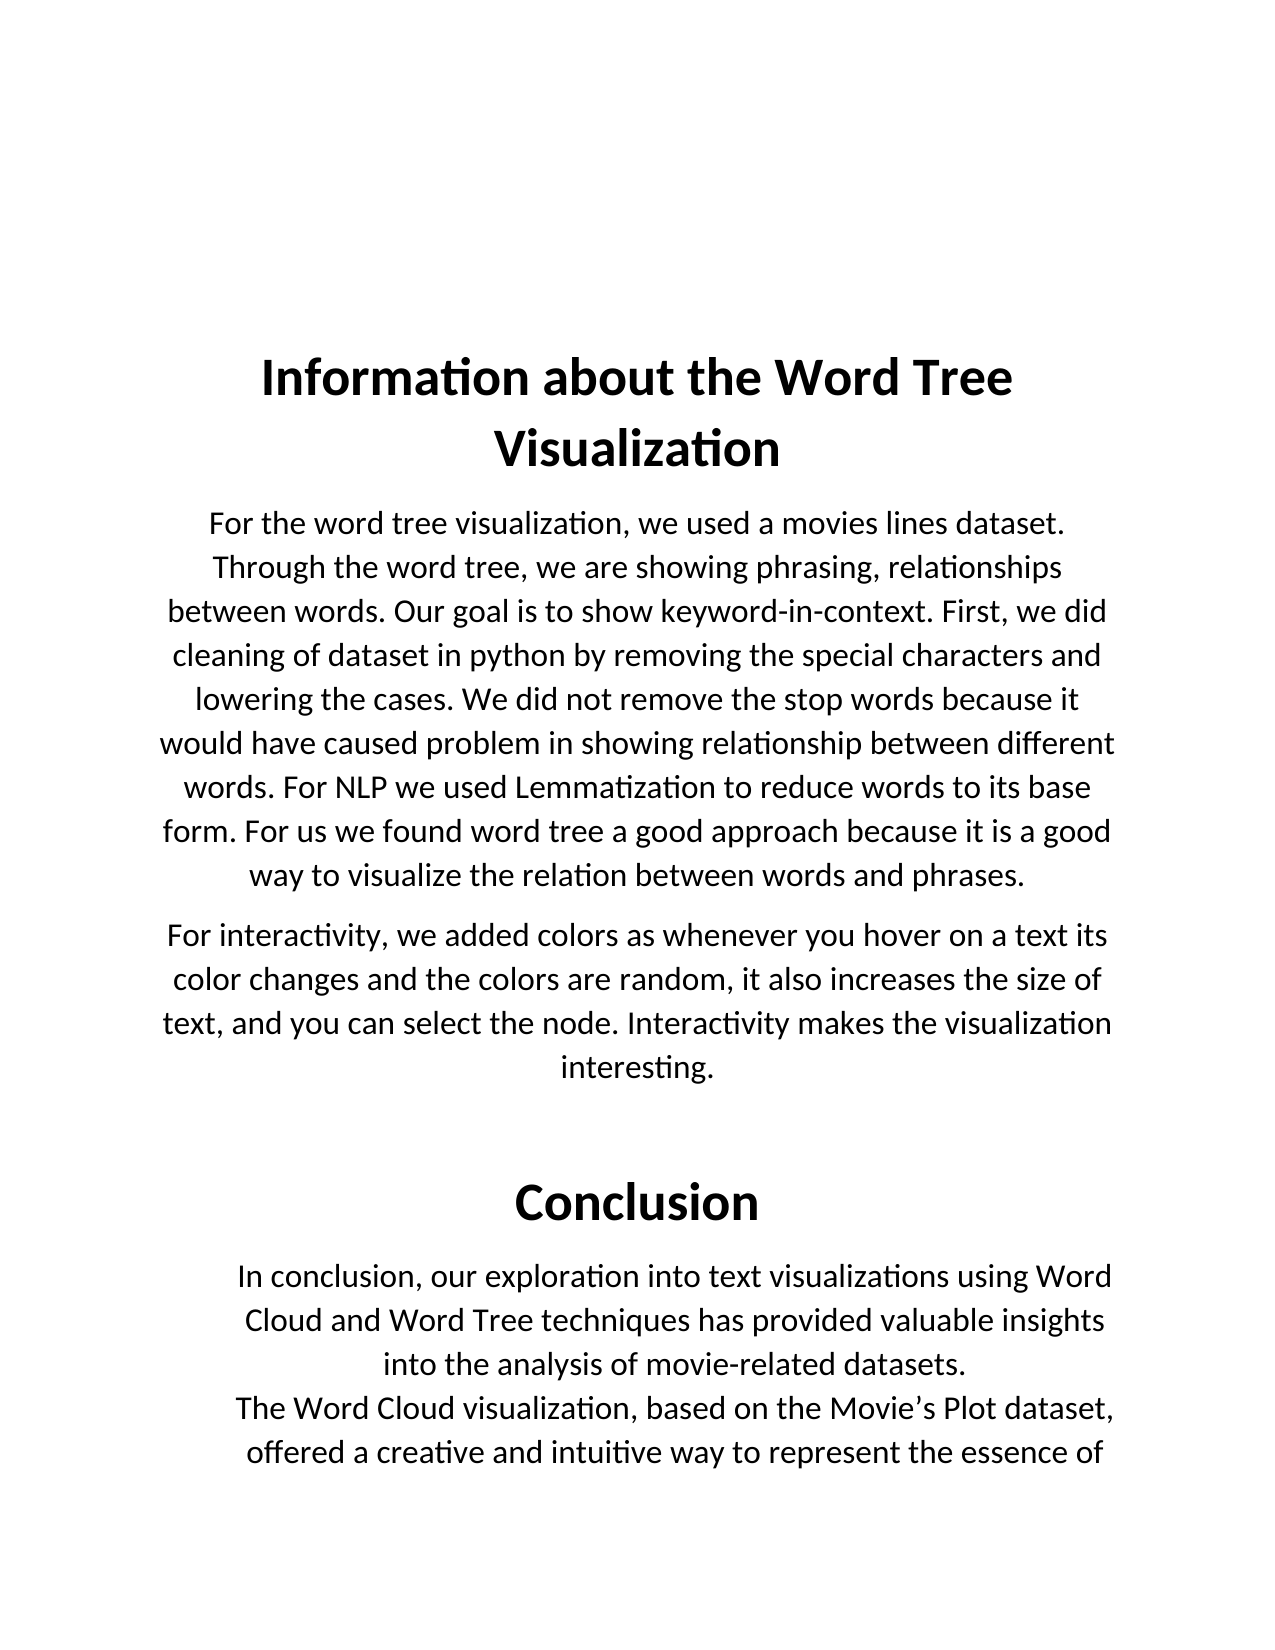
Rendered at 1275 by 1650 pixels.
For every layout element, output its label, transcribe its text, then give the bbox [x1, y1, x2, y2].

text Information about the Word Tree Visualization [150, 342, 1125, 480]
list In conclusion, our exploration into text visualizations using Word Cloud and Word Tree techniques has provided valuable insights into the analysis of movie-related datasets. [225, 1255, 1125, 1384]
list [225, 1387, 1125, 1472]
text For interactivity, we added colors as whenever you hover on a text its color changes and the colors are random, it also increases the size of text, and you can select the node. Interactivity makes the visualization interesting. [150, 914, 1125, 1087]
text Conclusion [150, 1167, 1125, 1233]
text For the word tree visualization, we used a movies lines dataset. Through the word tree, we are showing phrasing, relationships between words. Our goal is to show keyword-in-context. First, we did cleaning of dataset in python by removing the special characters and lowering the cases. We did not remove the stop words because it would have caused problem in showing relationship between different words. For NLP we used Lemmatization to reduce words to its base form. For us we found word tree a good approach because it is a good way to visualize the relation between words and phrases. [150, 502, 1125, 894]
